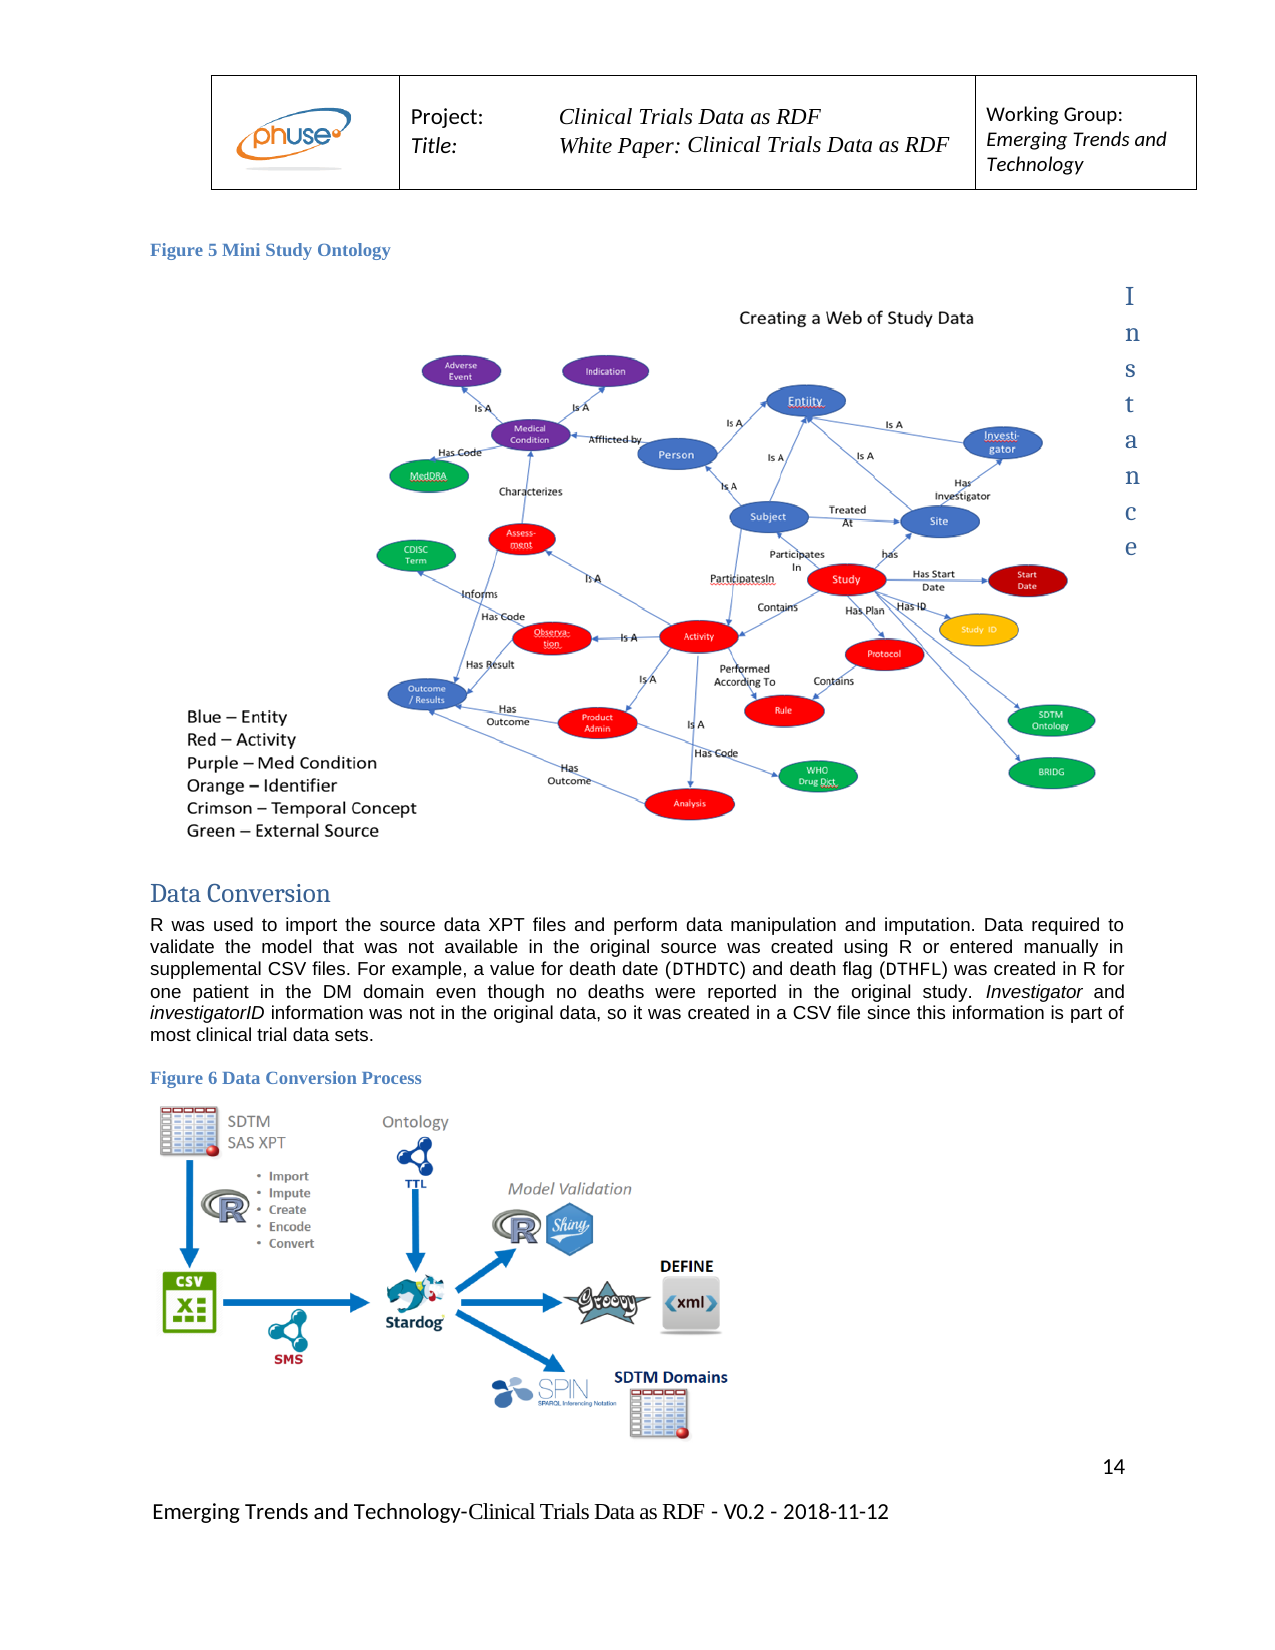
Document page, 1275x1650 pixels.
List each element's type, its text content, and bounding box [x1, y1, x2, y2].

picture [150, 1098, 735, 1446]
picture [164, 301, 1112, 845]
picture [222, 83, 352, 171]
text Figure 5 Mini Study Ontology [150, 239, 1125, 260]
text R was used to import the source data XPT files and perform data manipulation and imputation. Data required to validate the model that was not available in the original source was created using R or entered manually in supplemental CSV files. For example, a value for death date (DTHDTC) and death flag (DTHFL) was created in R for one patient in the DM domain even though no deaths were reported in the original study. Investigator and investigatorID information was not in the original data, so it was created in a CSV file since this information is part of most clinical trial data sets. [150, 914, 1125, 1045]
